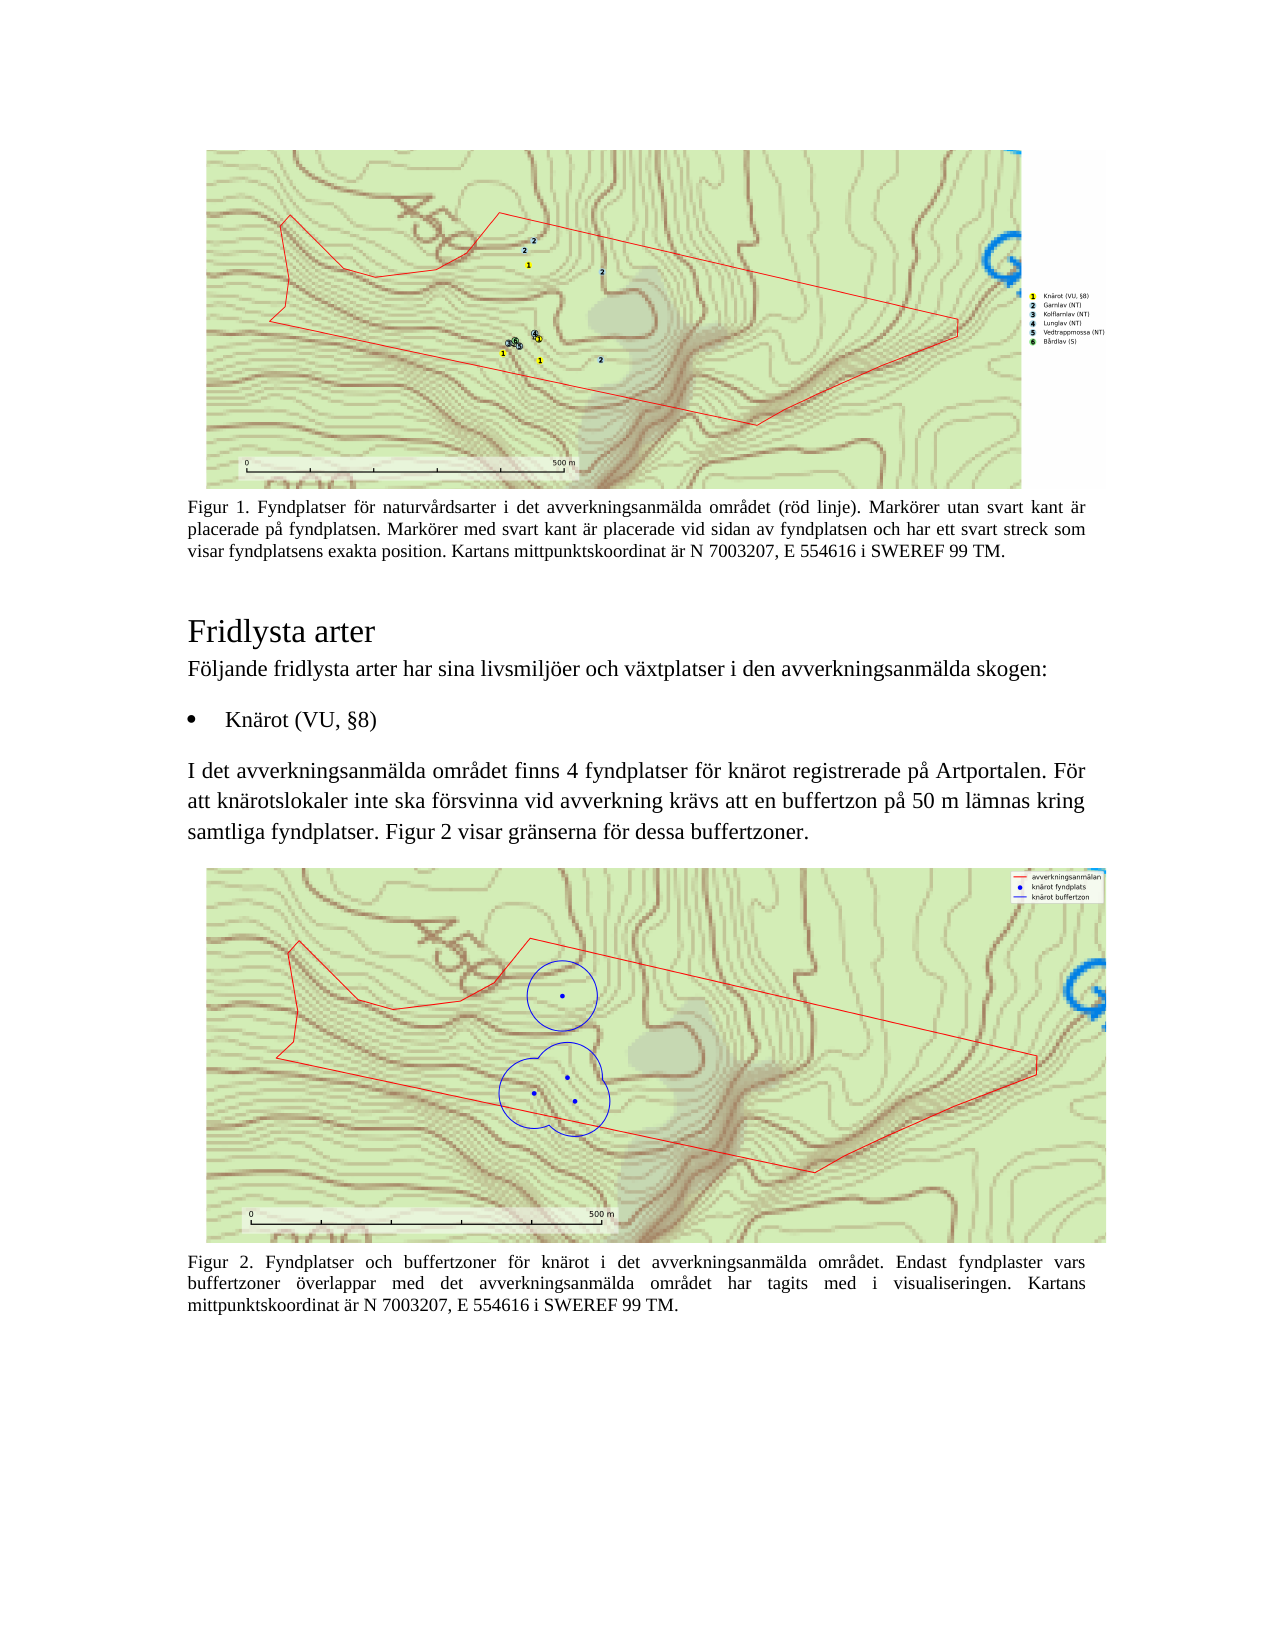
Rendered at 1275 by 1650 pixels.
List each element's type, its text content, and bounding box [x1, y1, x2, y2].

picture [206, 868, 1107, 1243]
text Följande fridlysta arter har sina livsmiljöer och växtplatser i den avverkningsanmälda skogen: [187, 655, 1087, 682]
picture [206, 150, 1107, 489]
list Knärot (VU, §8) [187, 706, 1087, 733]
text Figur 2. Fyndplatser och buffertzoner för knärot i det avverkningsanmälda området. Endast fyndplaster vars buffertzoner överlappar med det avverkningsanmälda området har tagits med i visualiseringen. Kartans mittpunktskoordinat är N 7003207, E 554616 i SWEREF 99 TM. [187, 1251, 1087, 1315]
subtitle Fridlysta arter [187, 611, 1087, 649]
text I det avverkningsanmälda området finns 4 fyndplatser för knärot registrerade på Artportalen. För att knärotslokaler inte ska försvinna vid avverkning krävs att en buffertzon på 50 m lämnas kring samtliga fyndplatser. Figur 2 visar gränserna för dessa buffertzoner. [187, 757, 1087, 844]
text Figur 1. Fyndplatser för naturvårdsarter i det avverkningsanmälda området (röd linje). Markörer utan svart kant är placerade på fyndplatsen. Markörer med svart kant är placerade vid sidan av fyndplatsen och har ett svart streck som visar fyndplatsens exakta position. Kartans mittpunktskoordinat är N 7003207, E 554616 i SWEREF 99 TM. [187, 496, 1087, 561]
